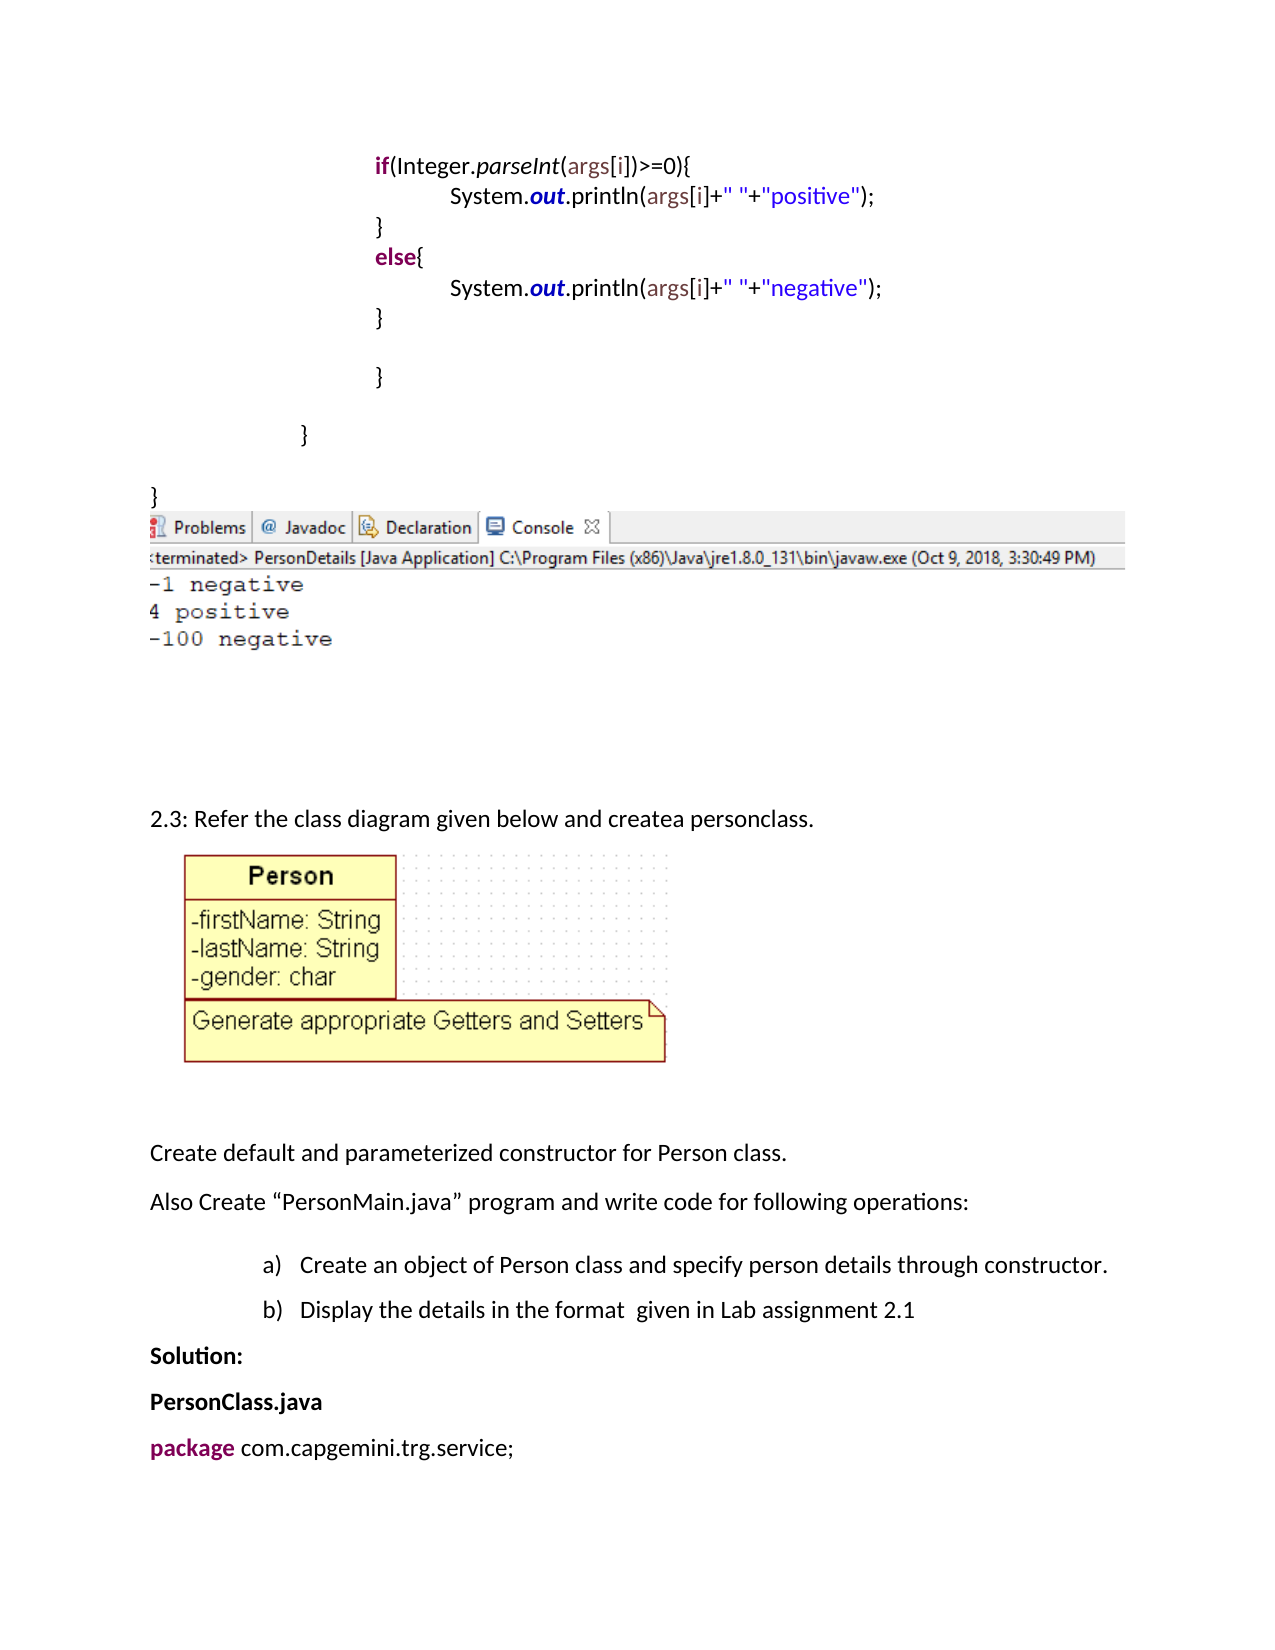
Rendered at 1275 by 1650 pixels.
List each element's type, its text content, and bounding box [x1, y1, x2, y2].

text } [150, 420, 1125, 450]
text Solution: [150, 1340, 1125, 1371]
text System.out.println(args[i]+" "+"negative"); [150, 272, 1125, 303]
picture [150, 511, 1125, 785]
text package com.capgemini.trg.service; [150, 1432, 1125, 1462]
picture [150, 852, 680, 1069]
text else{ [150, 242, 1125, 272]
text PersonClass.java [150, 1386, 1125, 1416]
text } [150, 211, 1125, 242]
text if(Integer.parseInt(args[i])>=0){ [150, 150, 1125, 181]
text Create default and parameterized constructor for Person class. [150, 1137, 1125, 1167]
text } [150, 303, 1125, 333]
text 2.3: Refer the class diagram given below and createa personclass. [150, 803, 1125, 834]
text System.out.println(args[i]+" "+"positive"); [150, 181, 1125, 211]
text Also Create “PersonMain.java” program and write code for following operations: [150, 1186, 1125, 1217]
list Display the details in the format given in Lab assignment 2.1 [262, 1294, 1125, 1325]
text } [150, 361, 1125, 392]
text } [150, 481, 1125, 511]
list Create an object of Person class and specify person details through constructor. [262, 1249, 1125, 1279]
